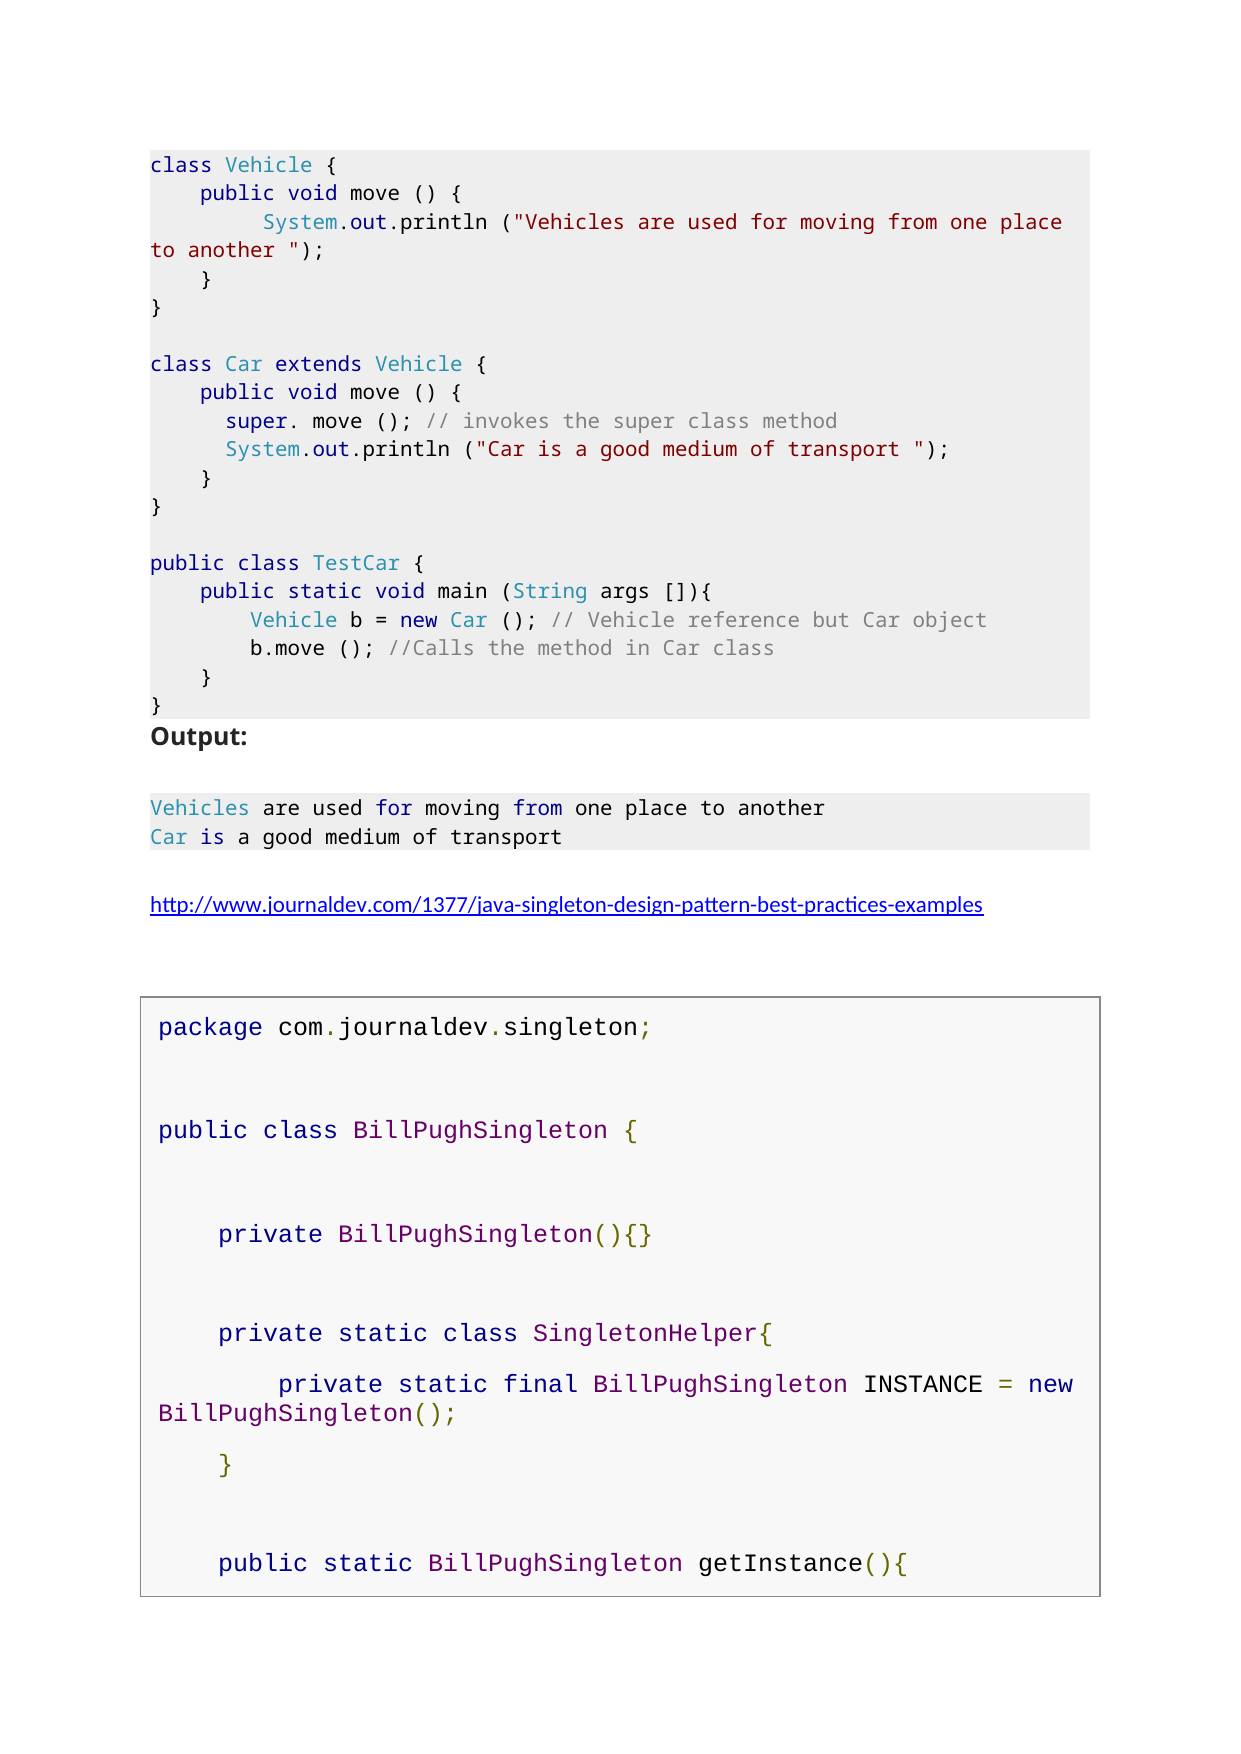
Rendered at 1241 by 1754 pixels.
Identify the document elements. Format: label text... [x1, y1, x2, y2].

text public static void main (String args []){ [150, 577, 1090, 605]
text b.move (); //Calls the method in Car class [150, 633, 1090, 662]
text super. move (); // invokes the super class method [150, 406, 1090, 434]
text class Car extends Vehicle { [150, 349, 1090, 377]
text } [150, 491, 1090, 520]
text private static final BillPughSingleton INSTANCE = new BillPughSingleton(); [141, 1354, 1099, 1428]
text } [150, 662, 1090, 690]
text Vehicles are used for moving from one place to another [150, 793, 1090, 822]
text System.out.println ("Car is a good medium of transport "); [150, 434, 1090, 463]
text Output: [150, 719, 1090, 753]
text http://www.journaldev.com/1377/java-singleton-design-pattern-best-practices-examples [150, 890, 1090, 918]
text Car is a good medium of transport [150, 822, 1090, 850]
text public class TestCar { [150, 548, 1090, 577]
text public void move () { [150, 178, 1090, 207]
text private BillPughSingleton(){} [141, 1203, 1099, 1249]
text } [150, 463, 1090, 491]
text public void move () { [150, 377, 1090, 406]
text class Vehicle { [150, 150, 1090, 178]
text public static BillPughSingleton getInstance(){ [141, 1533, 1099, 1596]
text } [150, 264, 1090, 292]
text } [150, 690, 1090, 719]
text private static class SingletonHelper{ [141, 1302, 1099, 1348]
text public class BillPughSingleton { [141, 1099, 1099, 1146]
text } [141, 1434, 1099, 1480]
text package com.journaldev.singleton; [141, 998, 1099, 1042]
text } [150, 292, 1090, 321]
text Vehicle b = new Car (); // Vehicle reference but Car object [150, 605, 1090, 633]
text System.out.println ("Vehicles are used for moving from one place to another "); [150, 207, 1090, 264]
